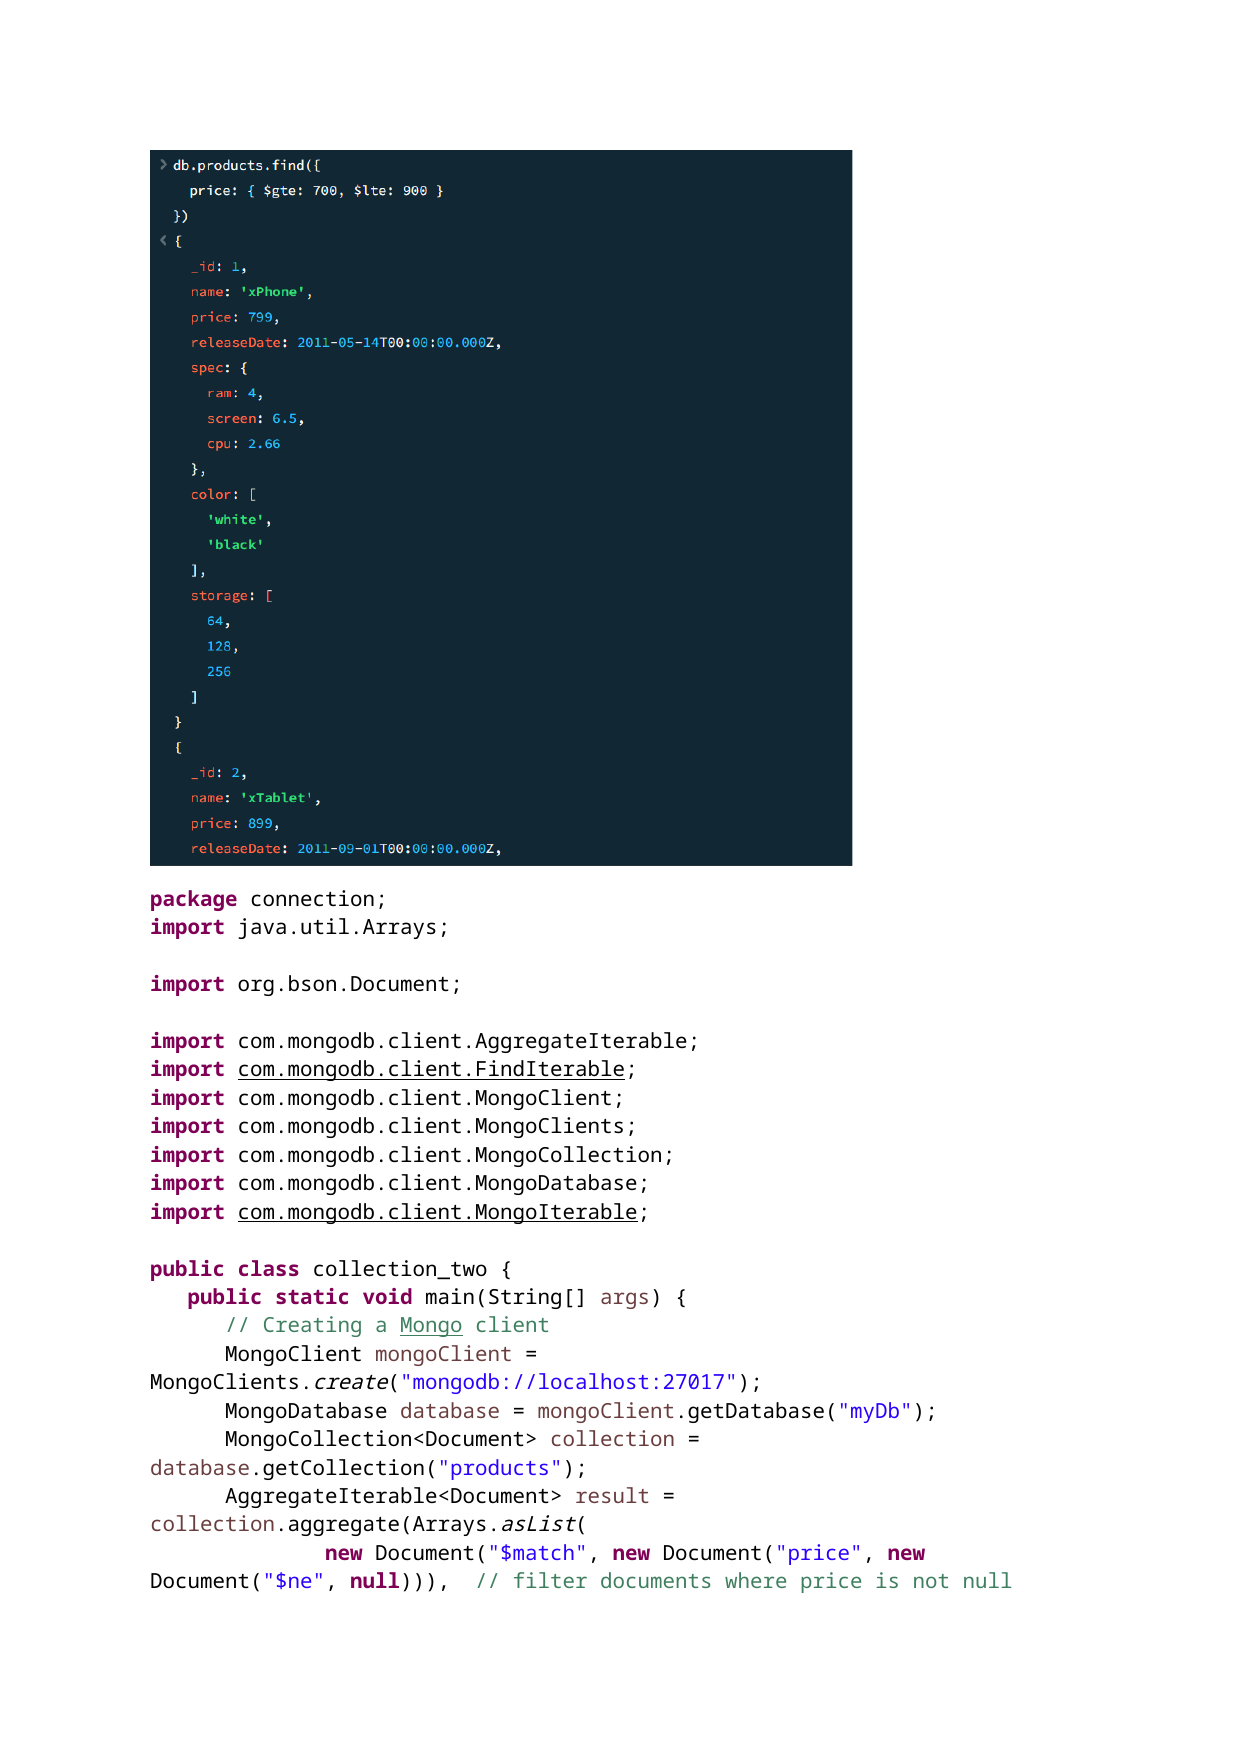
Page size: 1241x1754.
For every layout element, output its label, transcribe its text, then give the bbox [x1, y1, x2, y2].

text AggregateIterable<Document> result = collection.aggregate(Arrays.asList( [150, 1481, 1090, 1538]
text import com.mongodb.client.MongoDatabase; [150, 1168, 1090, 1197]
text MongoCollection<Document> collection = database.getCollection("products"); [150, 1424, 1090, 1481]
picture [150, 150, 853, 866]
text new Document("$match", new Document("price", new Document("$ne", null))), // filter documents where price is not null [150, 1538, 1090, 1595]
text import com.mongodb.client.AggregateIterable; [150, 1026, 1090, 1054]
text public class collection_two { [150, 1254, 1090, 1282]
text import com.mongodb.client.FindIterable; [150, 1054, 1090, 1083]
text import java.util.Arrays; [150, 912, 1090, 941]
text MongoClient mongoClient = MongoClients.create("mongodb://localhost:27017"); [150, 1339, 1090, 1396]
text import org.bson.Document; [150, 969, 1090, 998]
text public static void main(String[] args) { [150, 1282, 1090, 1311]
text import com.mongodb.client.MongoCollection; [150, 1140, 1090, 1168]
text import com.mongodb.client.MongoClients; [150, 1111, 1090, 1140]
text import com.mongodb.client.MongoClient; [150, 1083, 1090, 1111]
text // Creating a Mongo client [150, 1311, 1090, 1339]
text MongoDatabase database = mongoClient.getDatabase("myDb"); [150, 1396, 1090, 1424]
text import com.mongodb.client.MongoIterable; [150, 1197, 1090, 1225]
text package connection; [150, 884, 1090, 912]
